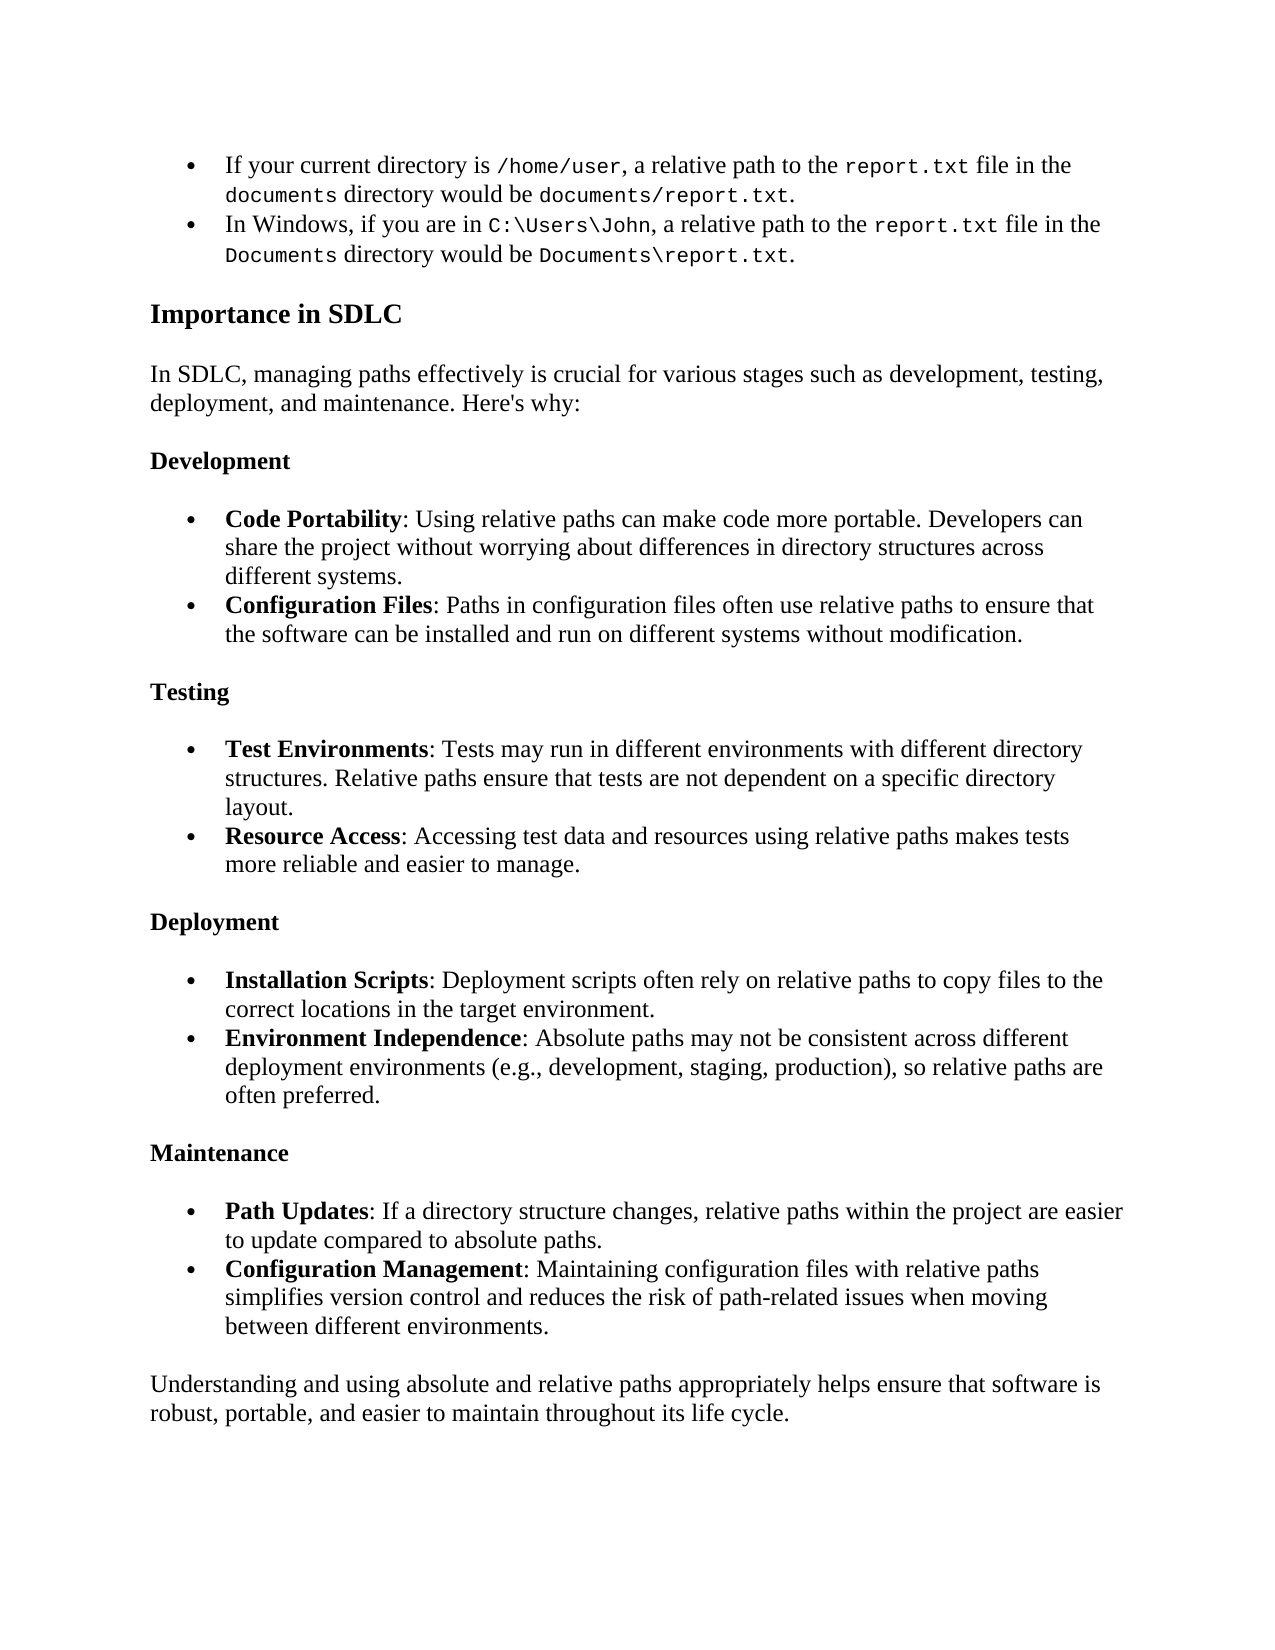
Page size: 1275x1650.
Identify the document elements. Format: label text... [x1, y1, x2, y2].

list Path Updates: If a directory structure changes, relative paths within the project are easier to update compared to absolute paths. [187, 1196, 1125, 1254]
list Installation Scripts: Deployment scripts often rely on relative paths to copy files to the correct locations in the target environment. [187, 965, 1125, 1023]
text Deployment [150, 907, 1125, 936]
list Environment Independence: Absolute paths may not be consistent across different deployment environments (e.g., development, staging, production), so relative paths are often preferred. [187, 1023, 1125, 1109]
list Configuration Management: Maintaining configuration files with relative paths simplifies version control and reduces the risk of path-related issues when moving between different environments. [187, 1254, 1125, 1340]
list Configuration Files: Paths in configuration files often use relative paths to ensure that the software can be installed and run on different systems without modification. [187, 590, 1125, 647]
list In Windows, if you are in C:\Users\John, a relative path to the report.txt file in the Documents directory would be Documents\report.txt. [187, 209, 1125, 268]
list Code Portability: Using relative paths can make code more portable. Developers can share the project without worrying about differences in directory structures across different systems. [187, 504, 1125, 590]
text Testing [150, 677, 1125, 705]
text Maintenance [150, 1138, 1125, 1167]
list Test Environments: Tests may run in different environments with different directory structures. Relative paths ensure that tests are not dependent on a specific directory layout. [187, 734, 1125, 821]
text Importance in SDLC [150, 297, 1125, 330]
list Resource Access: Accessing test data and resources using relative paths makes tests more reliable and easier to manage. [187, 821, 1125, 878]
text Development [150, 446, 1125, 474]
text In SDLC, managing paths effectively is crucial for various stages such as development, testing, deployment, and maintenance. Here's why: [150, 359, 1125, 417]
list If your current directory is /home/user, a relative path to the report.txt file in the documents directory would be documents/report.txt. [187, 150, 1125, 209]
text Understanding and using absolute and relative paths appropriately helps ensure that software is robust, portable, and easier to maintain throughout its life cycle. [150, 1369, 1125, 1427]
